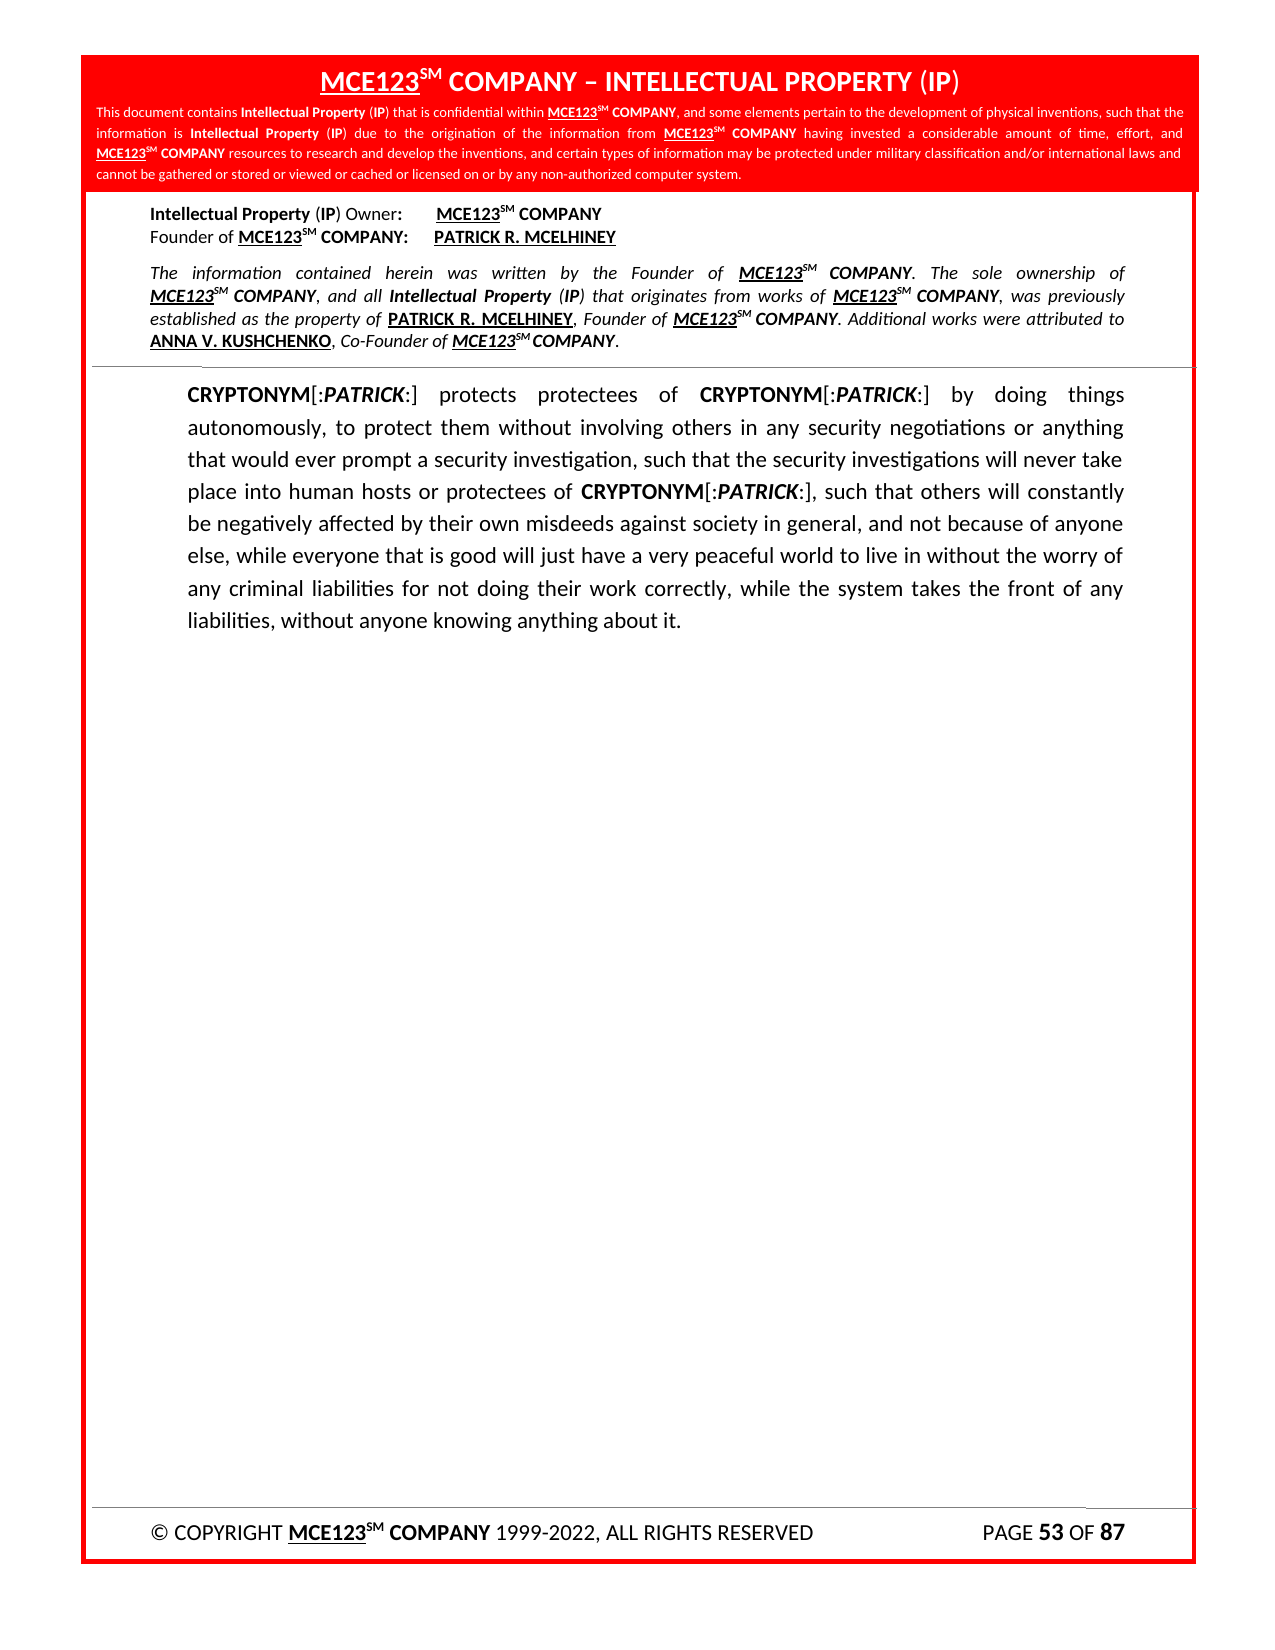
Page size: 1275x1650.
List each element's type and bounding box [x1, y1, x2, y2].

text [150, 381, 1125, 634]
